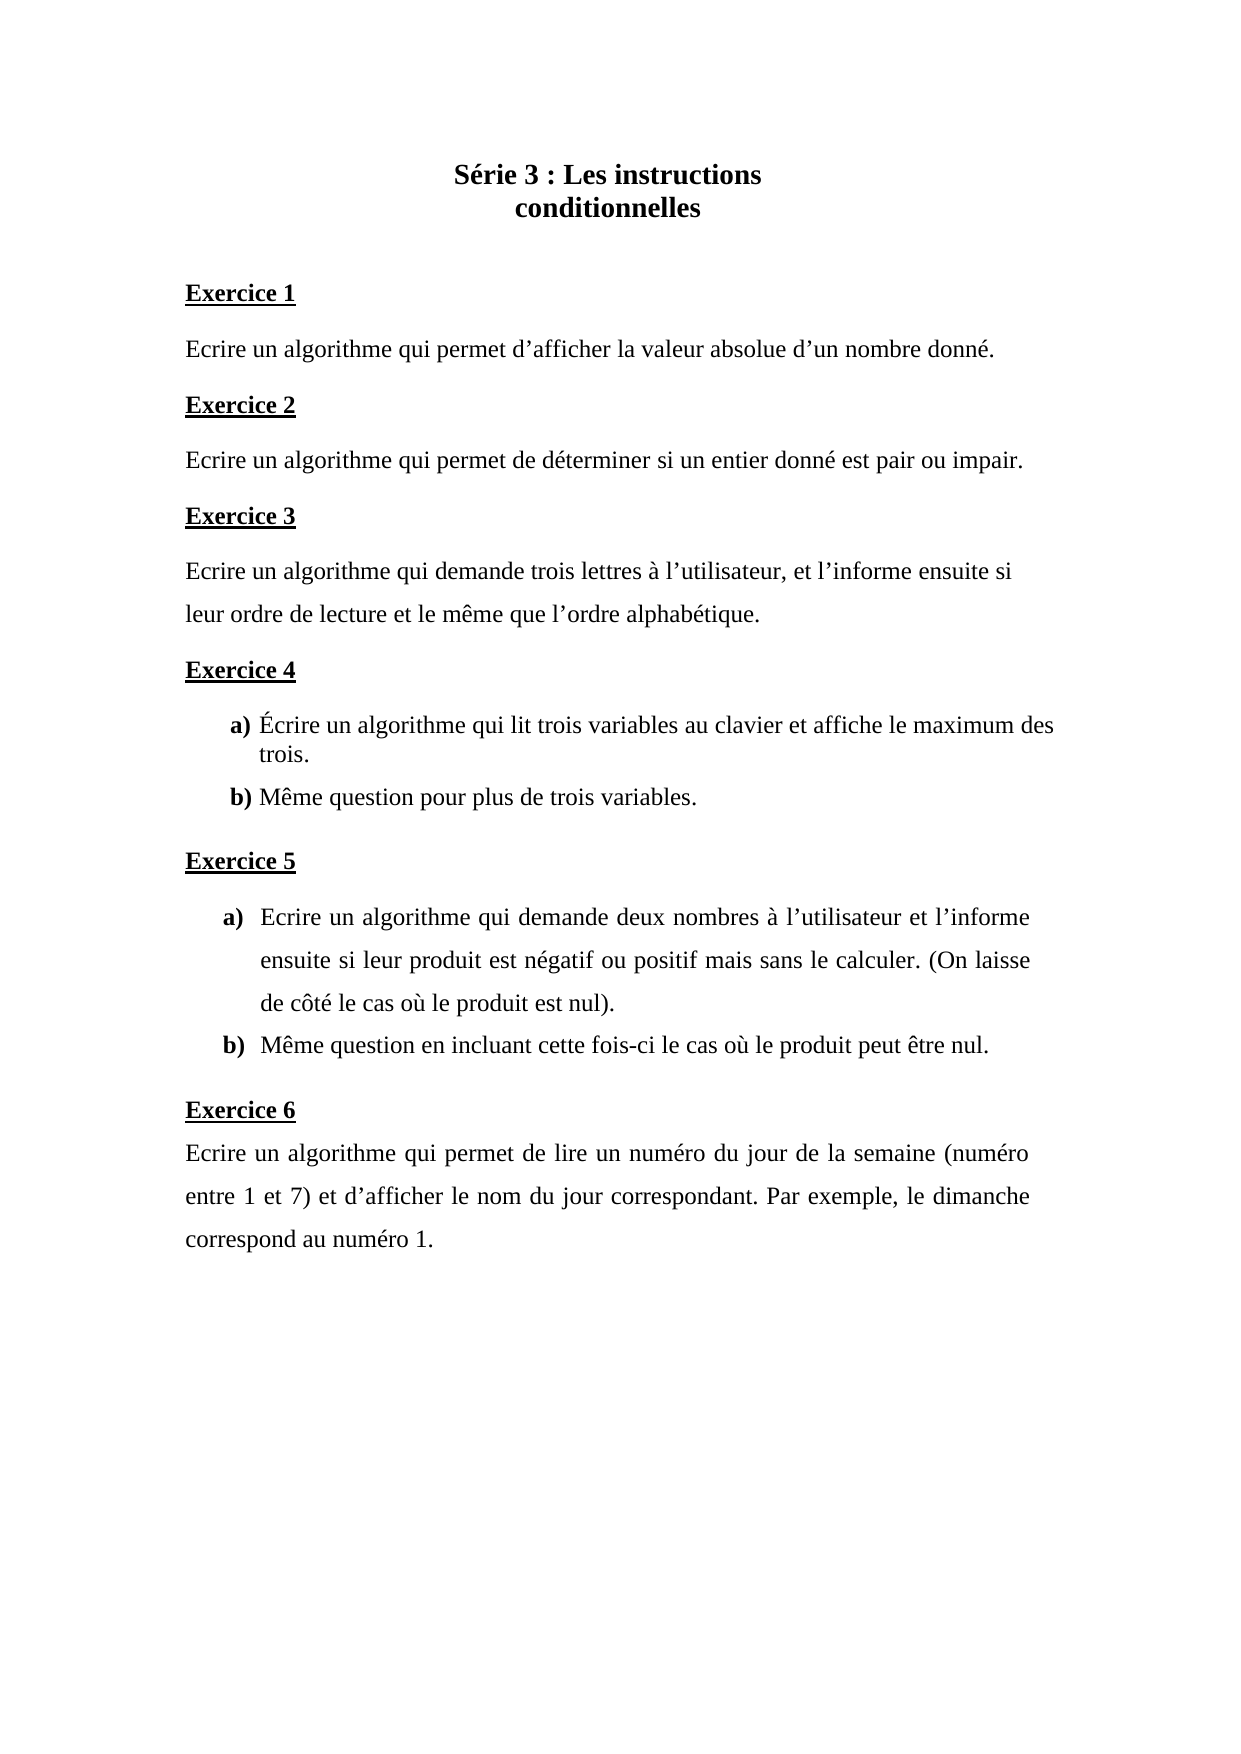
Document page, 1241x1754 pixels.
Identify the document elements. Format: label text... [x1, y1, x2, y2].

text Exercice 3 [185, 501, 1093, 530]
subtitle Série 3 : Les instructions conditionnelles [360, 157, 855, 224]
text Ecrire un algorithme qui permet de lire un numéro du jour de la semaine (numéro entre 1 et 7) et d’afficher le nom du jour correspondant. Par exemple, le dimanche correspond au numéro 1. [185, 1138, 1030, 1253]
list Même question pour plus de trois variables. [230, 782, 1093, 811]
text Exercice 5 [185, 846, 1093, 875]
text Ecrire un algorithme qui permet d’afficher la valeur absolue d’un nombre donné. [185, 334, 1093, 363]
list Écrire un algorithme qui lit trois variables au clavier et affiche le maximum des trois. [230, 710, 1093, 767]
list Même question en incluant cette fois-ci le cas où le produit peut être nul. [223, 1031, 1093, 1060]
text Exercice 2 [185, 390, 1093, 418]
text Ecrire un algorithme qui permet de déterminer si un entier donné est pair ou impair. [185, 445, 1093, 474]
text Exercice 4 [185, 655, 1093, 684]
text Exercice 1 [185, 278, 1093, 307]
list Ecrire un algorithme qui demande deux nombres à l’utilisateur et l’informe ensuite si leur produit est négatif ou positif mais sans le calculer. (On laisse de côté le cas où le produit est nul). [223, 902, 1031, 1017]
text Ecrire un algorithme qui demande trois lettres à l’utilisateur, et l’informe ensuite si leur ordre de lecture et le même que l’ordre alphabétique. [185, 556, 1031, 628]
text Exercice 6 [185, 1096, 1093, 1124]
